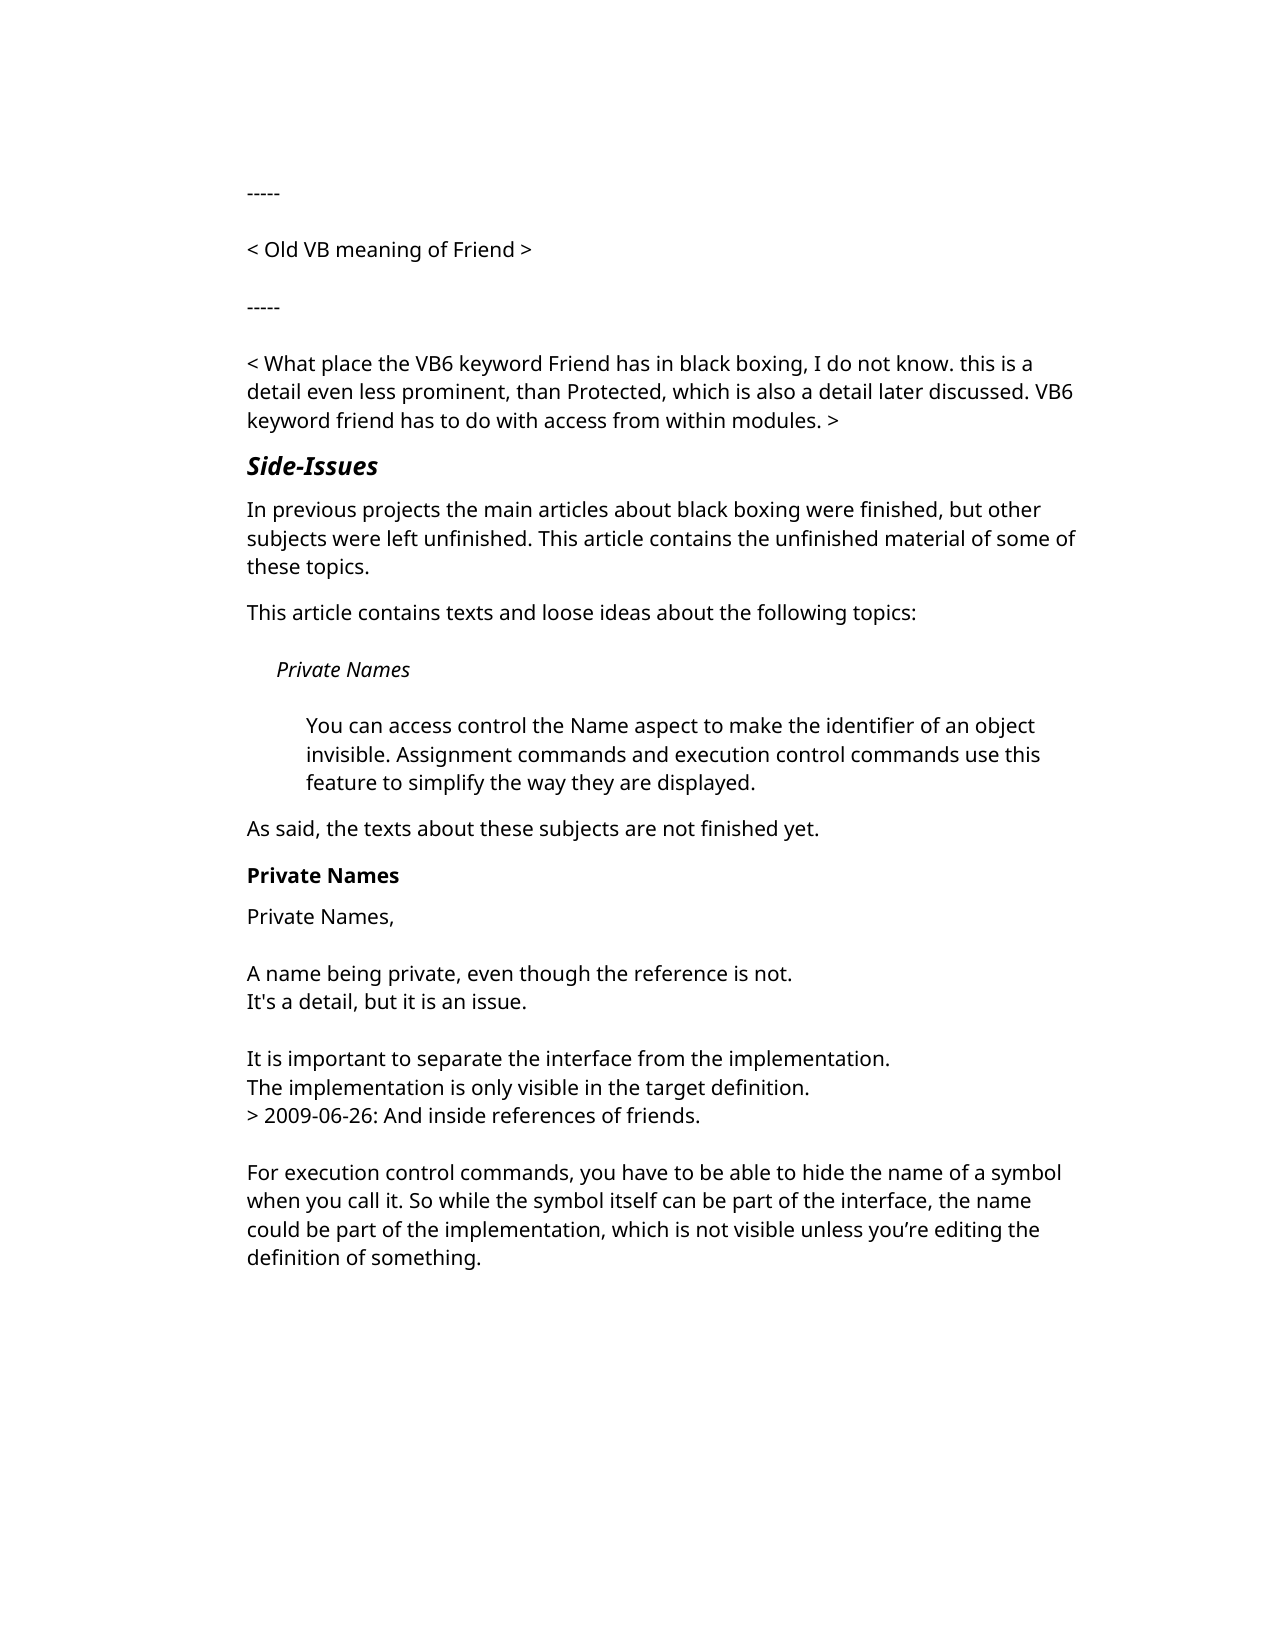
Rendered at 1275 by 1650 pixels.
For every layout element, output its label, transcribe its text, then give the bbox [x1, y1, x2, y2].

subtitle Side-Issues [247, 449, 1087, 483]
text Private Names [276, 655, 1087, 683]
text < What place the VB6 keyword Friend has in black boxing, I do not know. this is a detail even less prominent, than Protected, which is also a detail later discussed. VB6 keyword friend has to do with access from within modules. > [247, 349, 1087, 434]
text In previous projects the main articles about black boxing were finished, but other subjects were left unfinished. This article contains the unfinished material of some of these topics. [247, 496, 1087, 581]
text This article contains texts and loose ideas about the following topics: [247, 598, 1087, 626]
text A name being private, even though the reference is not. [247, 959, 1087, 987]
text ----- [247, 178, 1087, 207]
text > 2009-06-26: And inside references of friends. [247, 1101, 1087, 1130]
text For execution control commands, you have to be able to hide the name of a symbol when you call it. So while the symbol itself can be part of the interface, the name could be part of the implementation, which is not visible unless you’re editing the definition of something. [247, 1158, 1087, 1272]
text Private Names, [247, 902, 1087, 931]
text It's a detail, but it is an issue. [247, 987, 1087, 1016]
text The implementation is only visible in the target definition. [247, 1073, 1087, 1101]
text You can access control the Name aspect to make the identifier of an object invisible. Assignment commands and execution control commands use this feature to simplify the way they are displayed. [306, 712, 1087, 797]
text As said, the texts about these subjects are not finished yet. [247, 814, 1087, 842]
subtitle Private Names [247, 861, 1087, 890]
text ----- [247, 292, 1087, 321]
text < Old VB meaning of Friend > [247, 235, 1087, 264]
text It is important to separate the interface from the implementation. [247, 1044, 1087, 1073]
